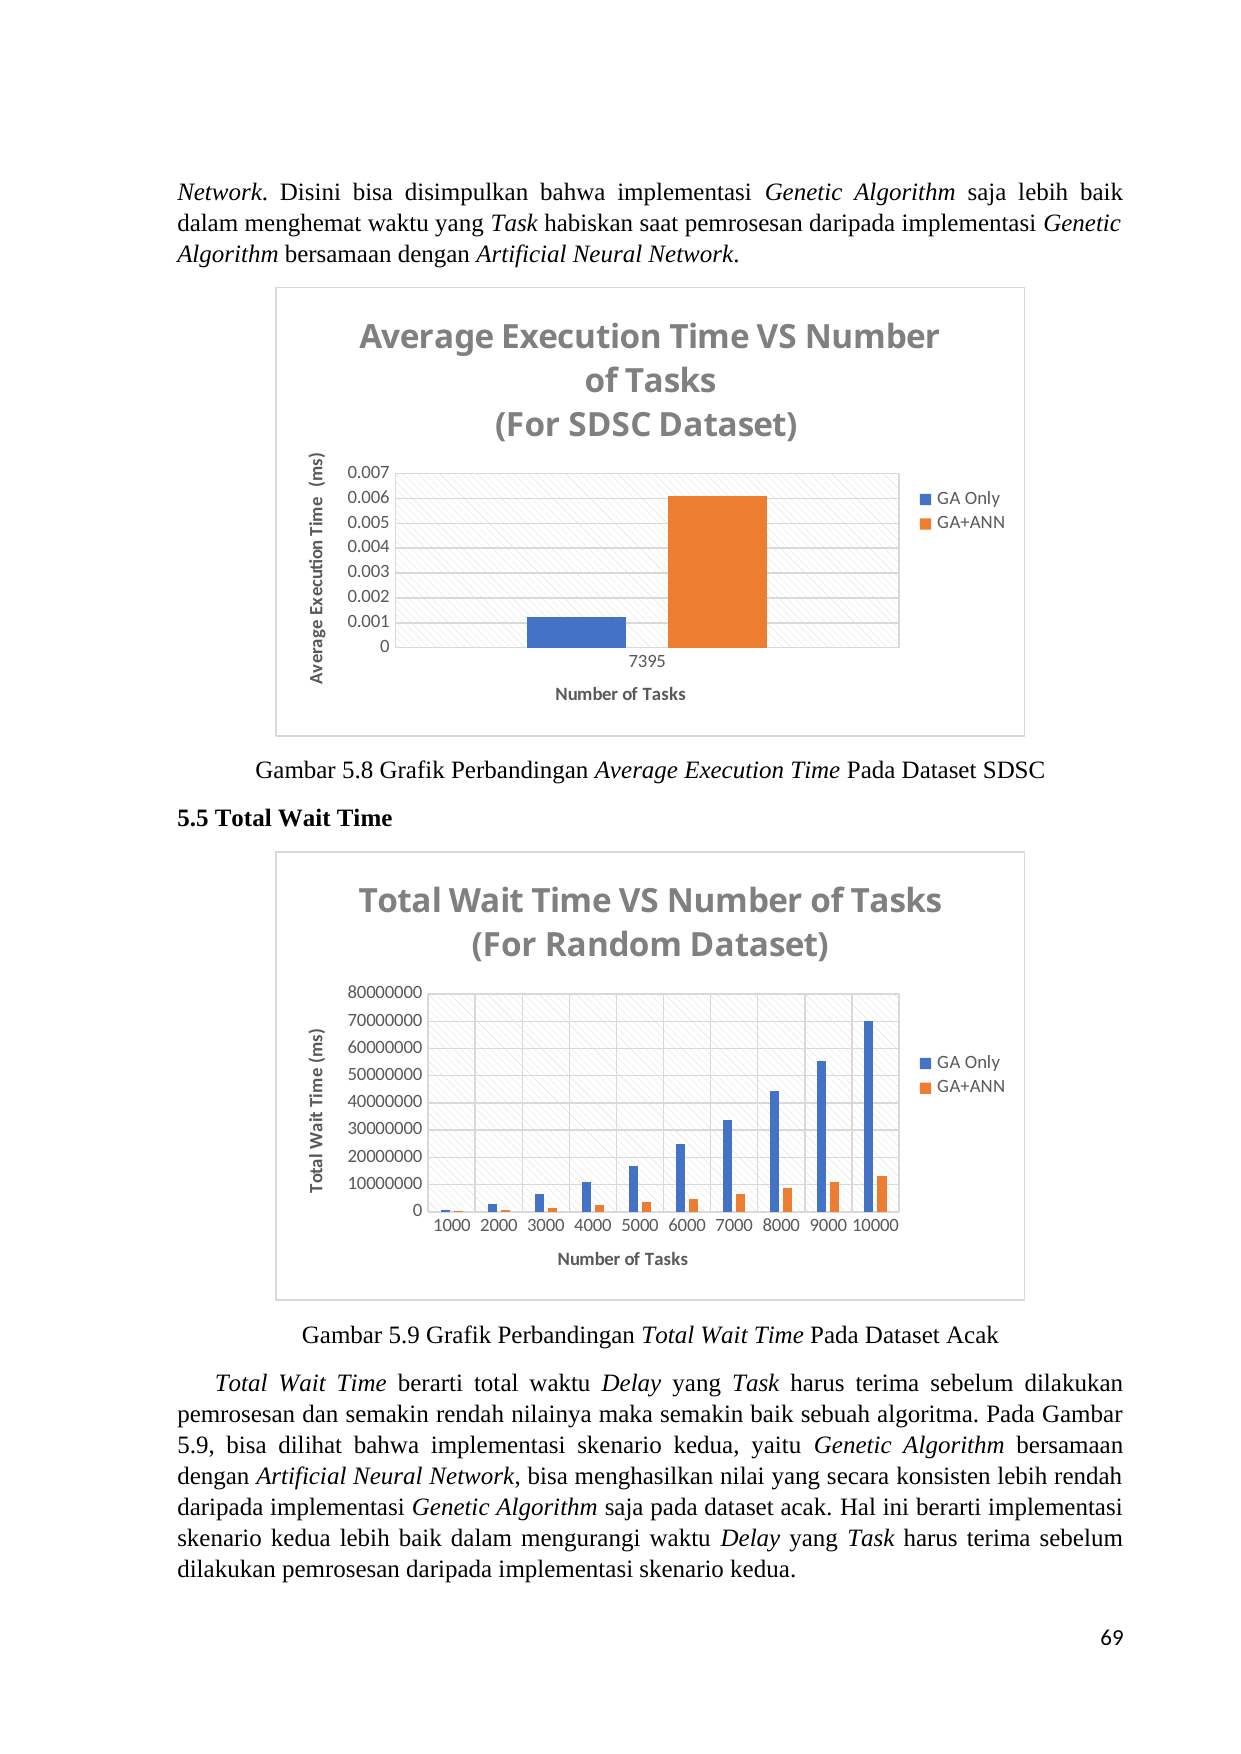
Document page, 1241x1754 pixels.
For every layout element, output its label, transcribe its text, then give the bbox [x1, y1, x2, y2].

list Total Wait Time [177, 803, 1123, 832]
text Gambar 5.9 Grafik Perbandingan Total Wait Time Pada Dataset Acak [177, 1320, 1123, 1349]
text Gambar 5.8 Grafik Perbandingan Average Execution Time Pada Dataset SDSC [177, 756, 1123, 784]
text Total Wait Time berarti total waktu Delay yang Task harus terima sebelum dilakukan pemrosesan dan semakin rendah nilainya maka semakin baik sebuah algoritma. Pada Gambar 5.9, bisa dilihat bahwa implementasi skenario kedua, yaitu Genetic Algorithm bersamaan dengan Artificial Neural Network, bisa menghasilkan nilai yang secara konsisten lebih rendah daripada implementasi Genetic Algorithm saja pada dataset acak. Hal ini berarti implementasi skenario kedua lebih baik dalam mengurangi waktu Delay yang Task harus terima sebelum dilakukan pemrosesan daripada implementasi skenario kedua. [177, 1368, 1123, 1583]
